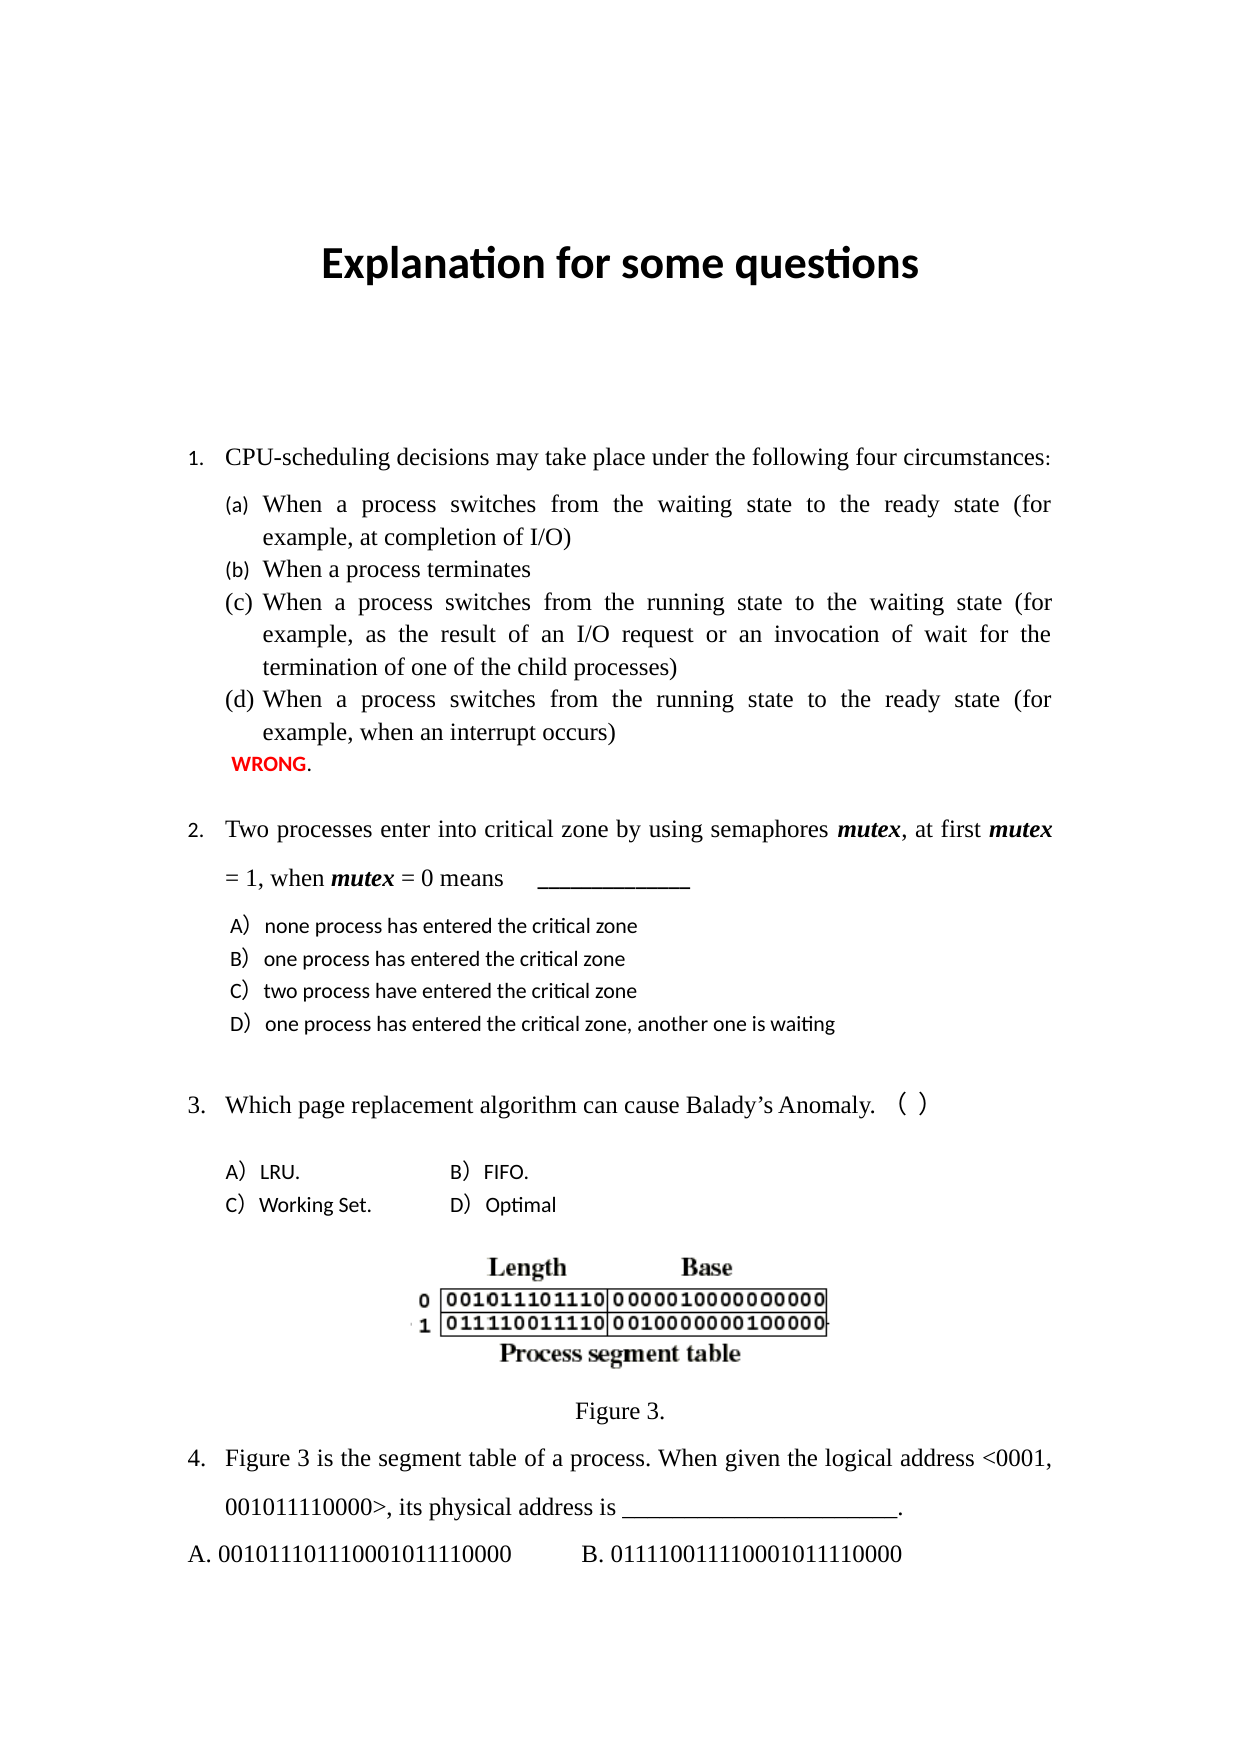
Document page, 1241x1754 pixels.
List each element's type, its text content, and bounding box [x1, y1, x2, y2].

text B）one process has entered the critical zone [230, 941, 1053, 973]
list When a process terminates [225, 552, 1053, 585]
list Figure 3 is the segment table of a process. When given the logical address <0001, 001011110000>, its physical address is ______________________. [187, 1441, 1053, 1523]
text A. 001011101110001011110000 B. 011110011110001011110000 [187, 1537, 1053, 1569]
list CPU-scheduling decisions may take place under the following four circumstances: [187, 441, 1053, 473]
subtitle Explanation for some questions [187, 230, 1053, 295]
list When a process switches from the running state to the ready state (for example, when an interrupt occurs) [225, 682, 1053, 747]
list When a process switches from the running state to the waiting state (for example, as the result of an I/O request or an invocation of wait for the termination of one of the child processes) [225, 585, 1053, 682]
text D）one process has entered the critical zone, another one is waiting [230, 1006, 1053, 1038]
text C）Working Set. D）Optimal [225, 1186, 1053, 1219]
text Figure 3. [187, 1394, 1053, 1427]
text C）two process have entered the critical zone [230, 973, 1053, 1006]
list When a process switches from the waiting state to the ready state (for example, at completion of I/O) [225, 487, 1053, 552]
text WRONG. [231, 747, 1053, 780]
list Two processes enter into critical zone by using semaphores mutex, at first mutex = 1, when mutex = 0 means ______________ [187, 812, 1053, 894]
list Which page replacement algorithm can cause Balady’s Anomaly. （ ） [187, 1071, 1053, 1136]
text A）LRU. B）FIFO. [225, 1154, 1053, 1186]
picture [410, 1251, 830, 1373]
text A）none process has entered the critical zone [230, 908, 1053, 941]
